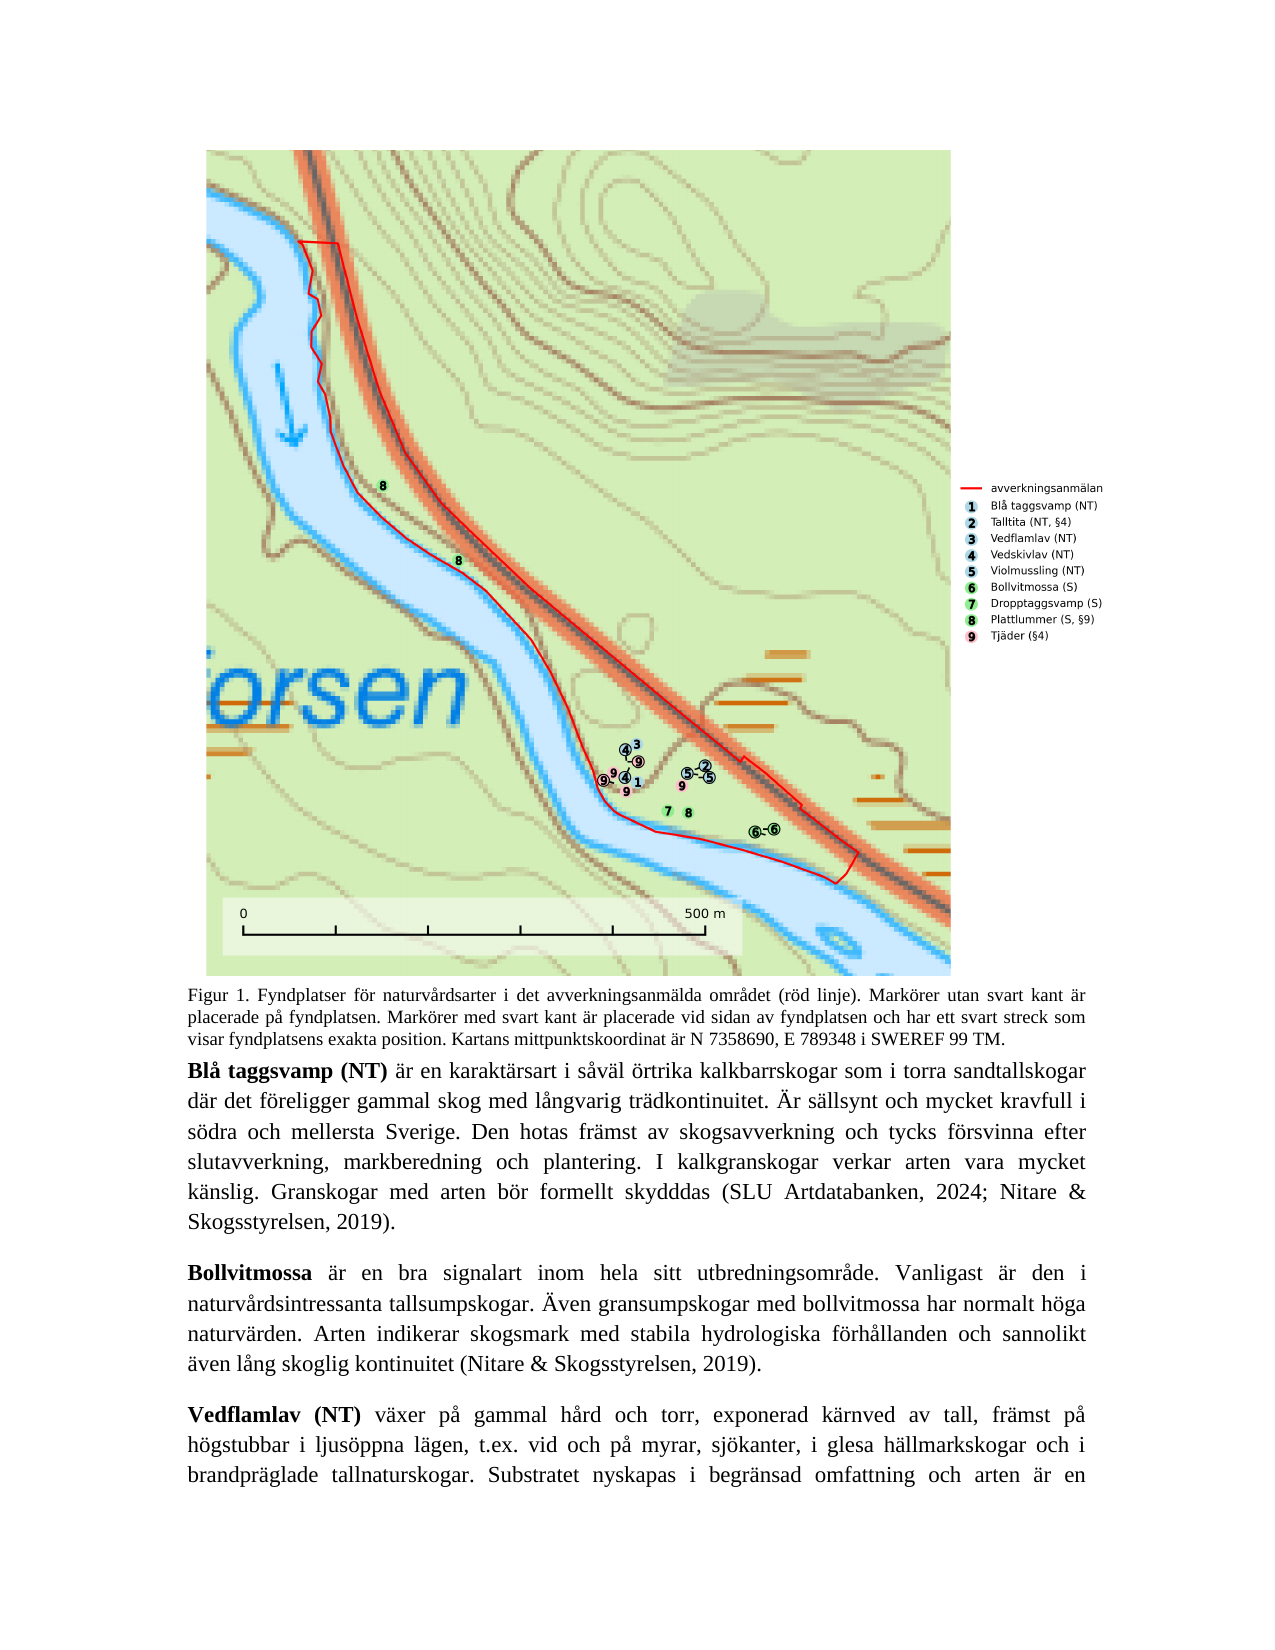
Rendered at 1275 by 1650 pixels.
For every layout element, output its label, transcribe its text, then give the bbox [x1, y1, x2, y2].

text Blå taggsvamp (NT) är en karaktärsart i såväl örtrika kalkbarrskogar som i torra sandtallskogar där det föreligger gammal skog med långvarig trädkontinuitet. Är sällsynt och mycket kravfull i södra och mellersta Sverige. Den hotas främst av skogsavverkning och tycks försvinna efter slutavverkning, markberedning och plantering. I kalkgranskogar verkar arten vara mycket känslig. Granskogar med arten bör formellt skydddas (SLU Artdatabanken, 2024; Nitare & Skogsstyrelsen, 2019). [187, 1057, 1087, 1235]
text Figur 1. Fyndplatser för naturvårdsarter i det avverkningsanmälda området (röd linje). Markörer utan svart kant är placerade på fyndplatsen. Markörer med svart kant är placerade vid sidan av fyndplatsen och har ett svart streck som visar fyndplatsens exakta position. Kartans mittpunktskoordinat är N 7358690, E 789348 i SWEREF 99 TM. [187, 984, 1087, 1049]
picture [206, 150, 1107, 976]
text Bollvitmossa är en bra signalart inom hela sitt utbredningsområde. Vanligast är den i naturvårdsintressanta tallsumpskogar. Även gransumpskogar med bollvitmossa har normalt höga naturvärden. Arten indikerar skogsmark med stabila hydrologiska förhållanden och sannolikt även lång skoglig kontinuitet (Nitare & Skogsstyrelsen, 2019). [187, 1259, 1087, 1376]
